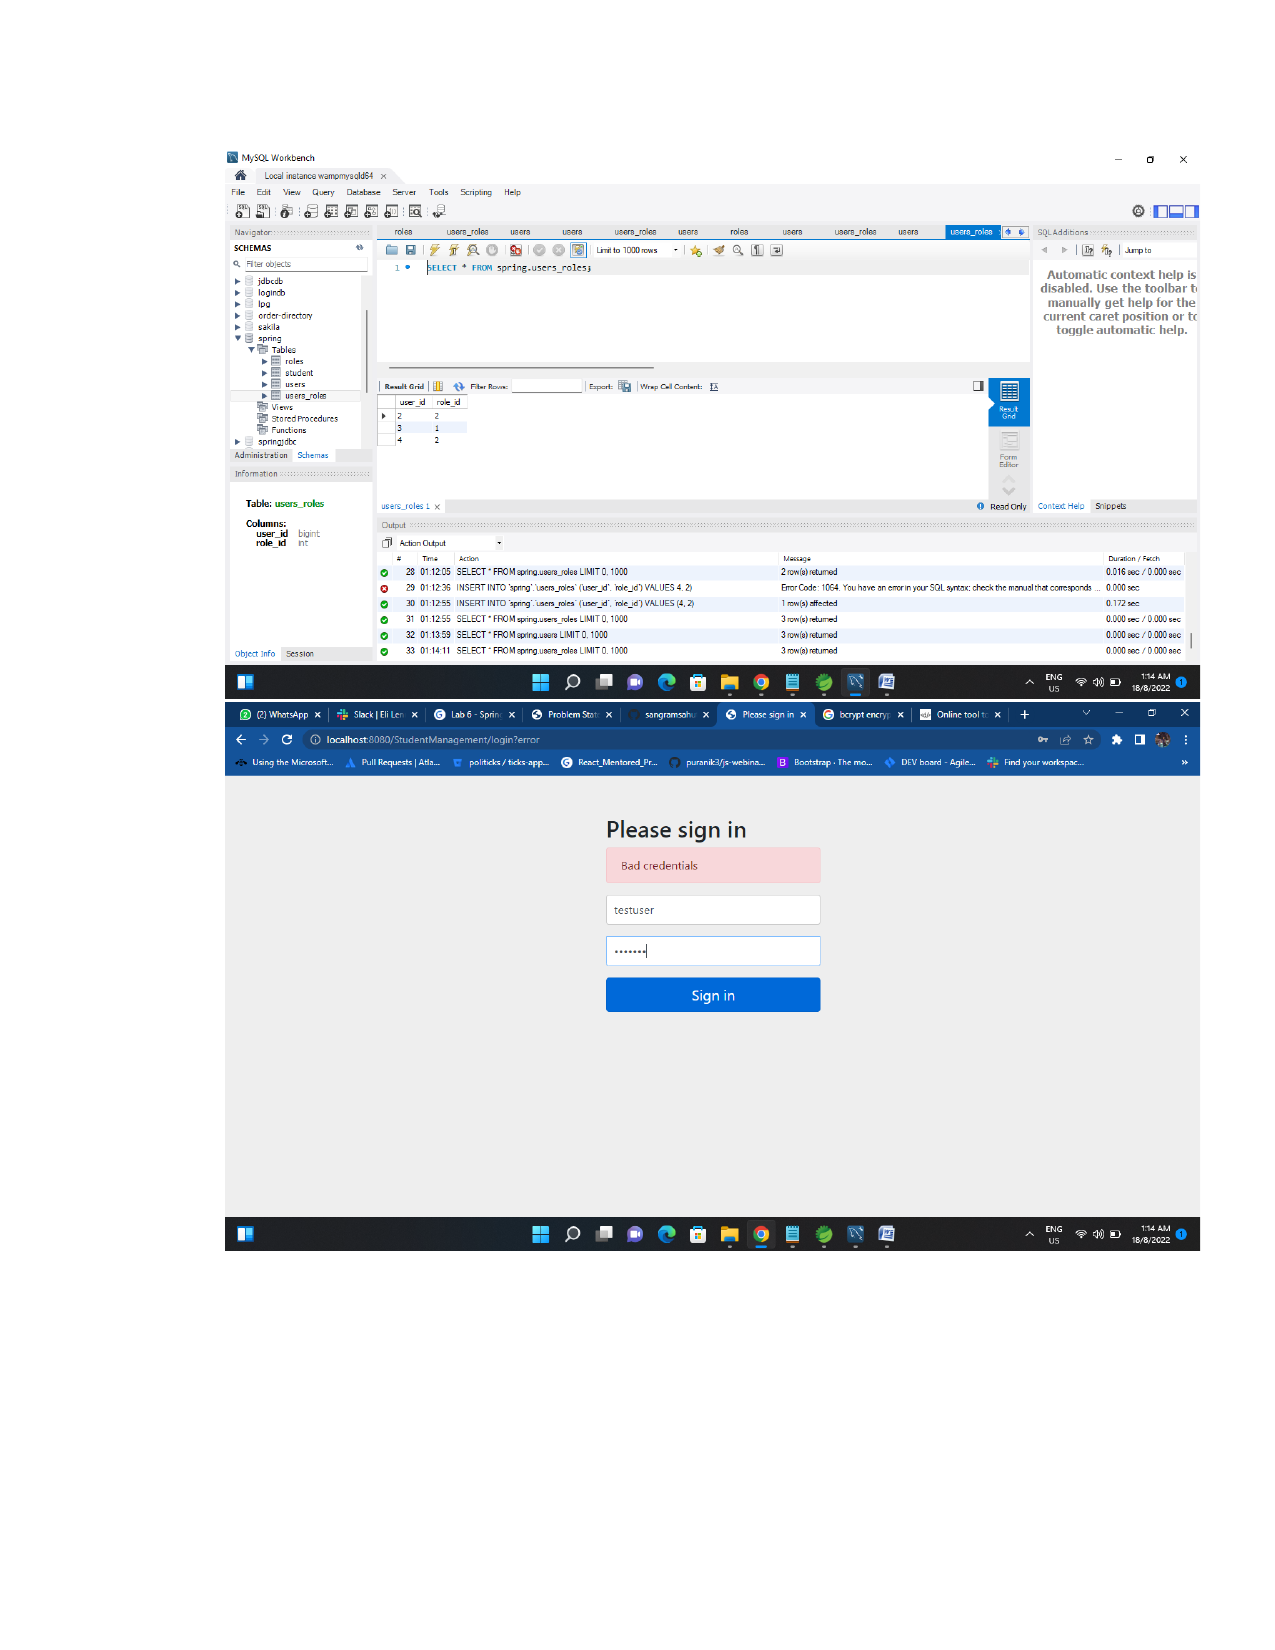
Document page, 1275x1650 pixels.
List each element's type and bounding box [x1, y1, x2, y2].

picture [225, 150, 1200, 699]
picture [225, 702, 1200, 1251]
